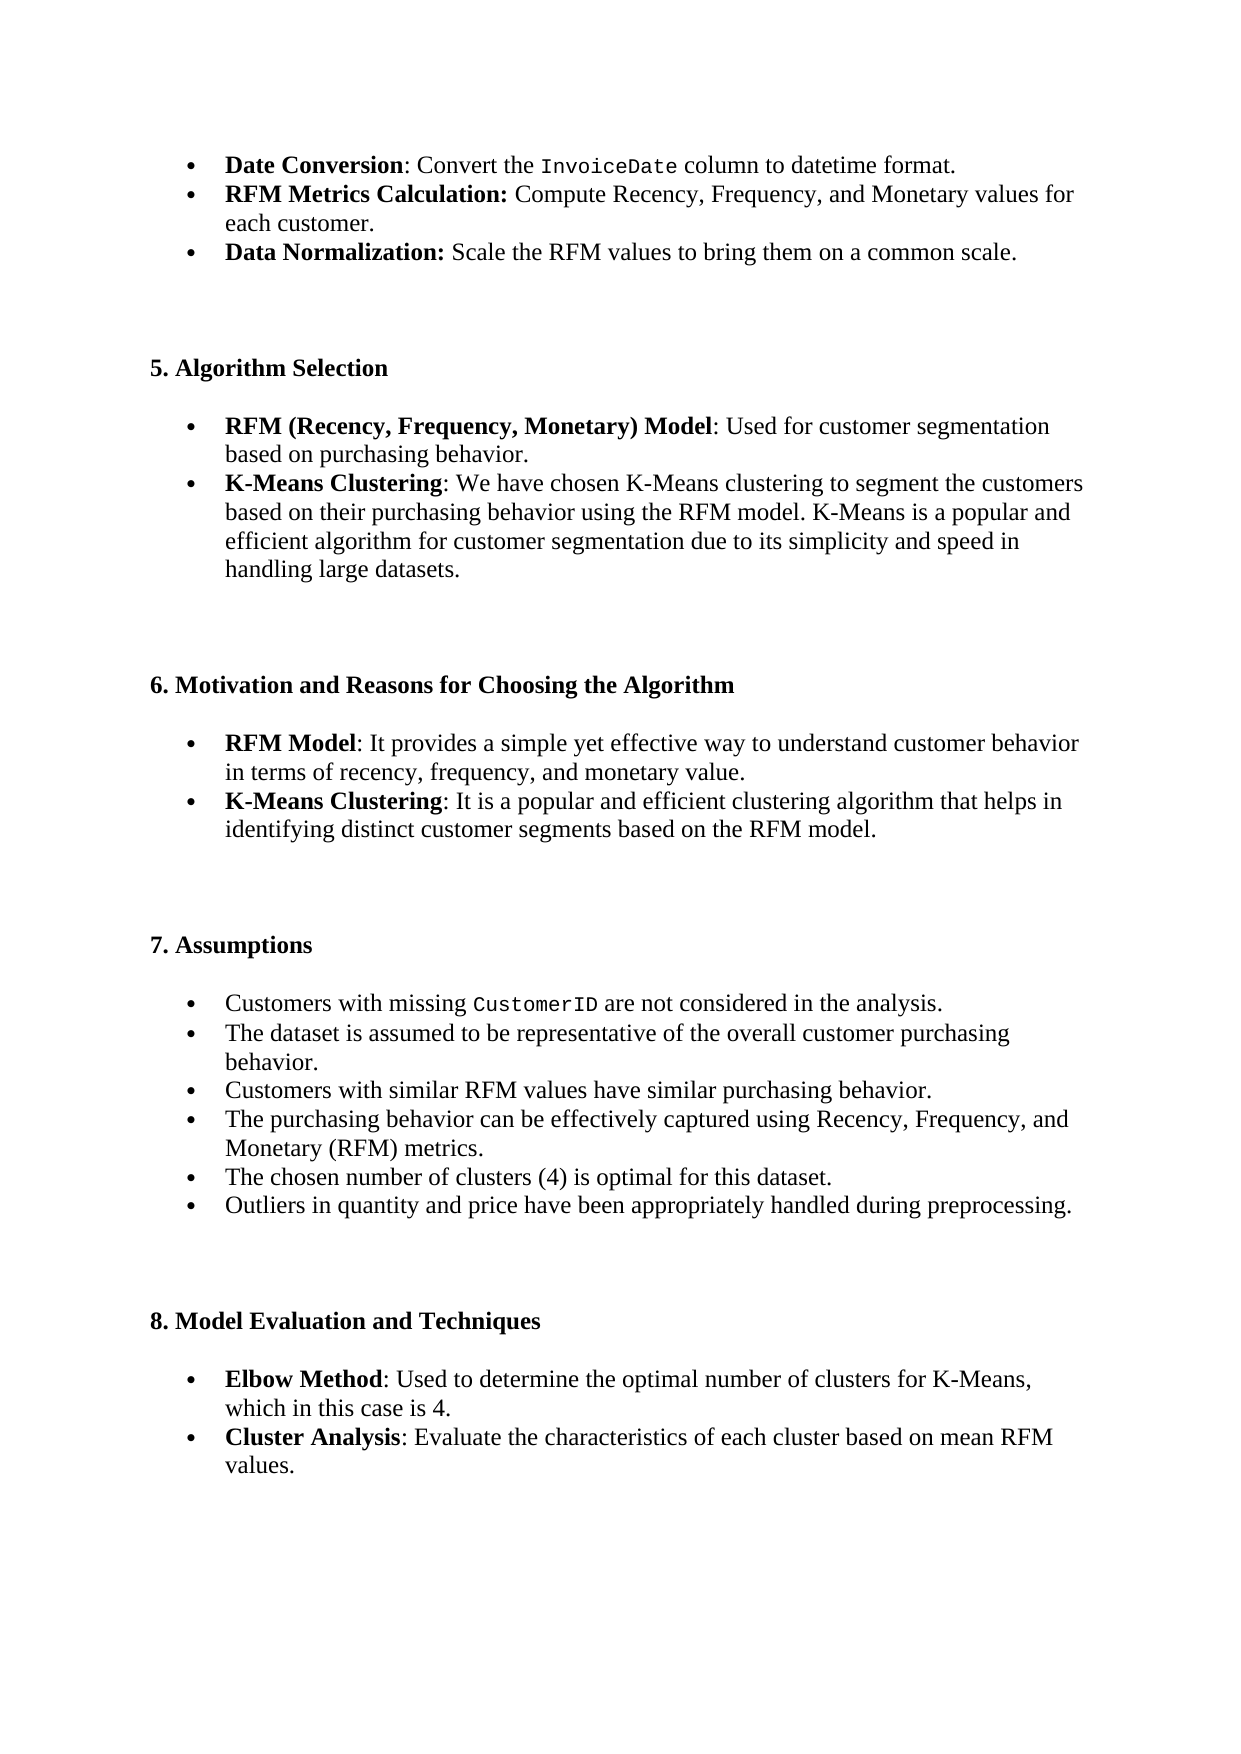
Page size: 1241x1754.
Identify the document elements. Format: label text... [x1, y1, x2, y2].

list The purchasing behavior can be effectively captured using Recency, Frequency, and Monetary (RFM) metrics. [187, 1104, 1090, 1162]
list Cluster Analysis: Evaluate the characteristics of each cluster based on mean RFM values. [187, 1422, 1090, 1479]
list The chosen number of clusters (4) is optimal for this dataset. [187, 1162, 1090, 1190]
list K-Means Clustering: It is a popular and efficient clustering algorithm that helps in identifying distinct customer segments based on the RFM model. [187, 786, 1090, 843]
list The dataset is assumed to be representative of the overall customer purchasing behavior. [187, 1018, 1090, 1075]
list RFM (Recency, Frequency, Monetary) Model: Used for customer segmentation based on purchasing behavior. [187, 411, 1090, 468]
list Customers with similar RFM values have similar purchasing behavior. [187, 1075, 1090, 1104]
list Data Normalization: Scale the RFM values to bring them on a common scale. [187, 237, 1090, 266]
list RFM Metrics Calculation: Compute Recency, Frequency, and Monetary values for each customer. [187, 179, 1090, 237]
list RFM Model: It provides a simple yet effective way to understand customer behavior in terms of recency, frequency, and monetary value. [187, 728, 1090, 786]
list Outliers in quantity and price have been appropriately handled during preprocessing. [187, 1190, 1090, 1219]
text 5. Algorithm Selection [150, 353, 1090, 382]
text 7. Assumptions [150, 930, 1090, 959]
text 6. Motivation and Reasons for Choosing the Algorithm [150, 670, 1090, 699]
list Elbow Method: Used to determine the optimal number of clusters for K-Means, which in this case is 4. [187, 1364, 1090, 1422]
list K-Means Clustering: We have chosen K-Means clustering to segment the customers based on their purchasing behavior using the RFM model. K-Means is a popular and efficient algorithm for customer segmentation due to its simplicity and speed in handling large datasets. [187, 468, 1090, 583]
text 8. Model Evaluation and Techniques [150, 1306, 1090, 1335]
list Date Conversion: Convert the InvoiceDate column to datetime format. [187, 150, 1090, 179]
list Customers with missing CustomerID are not considered in the analysis. [187, 988, 1090, 1018]
